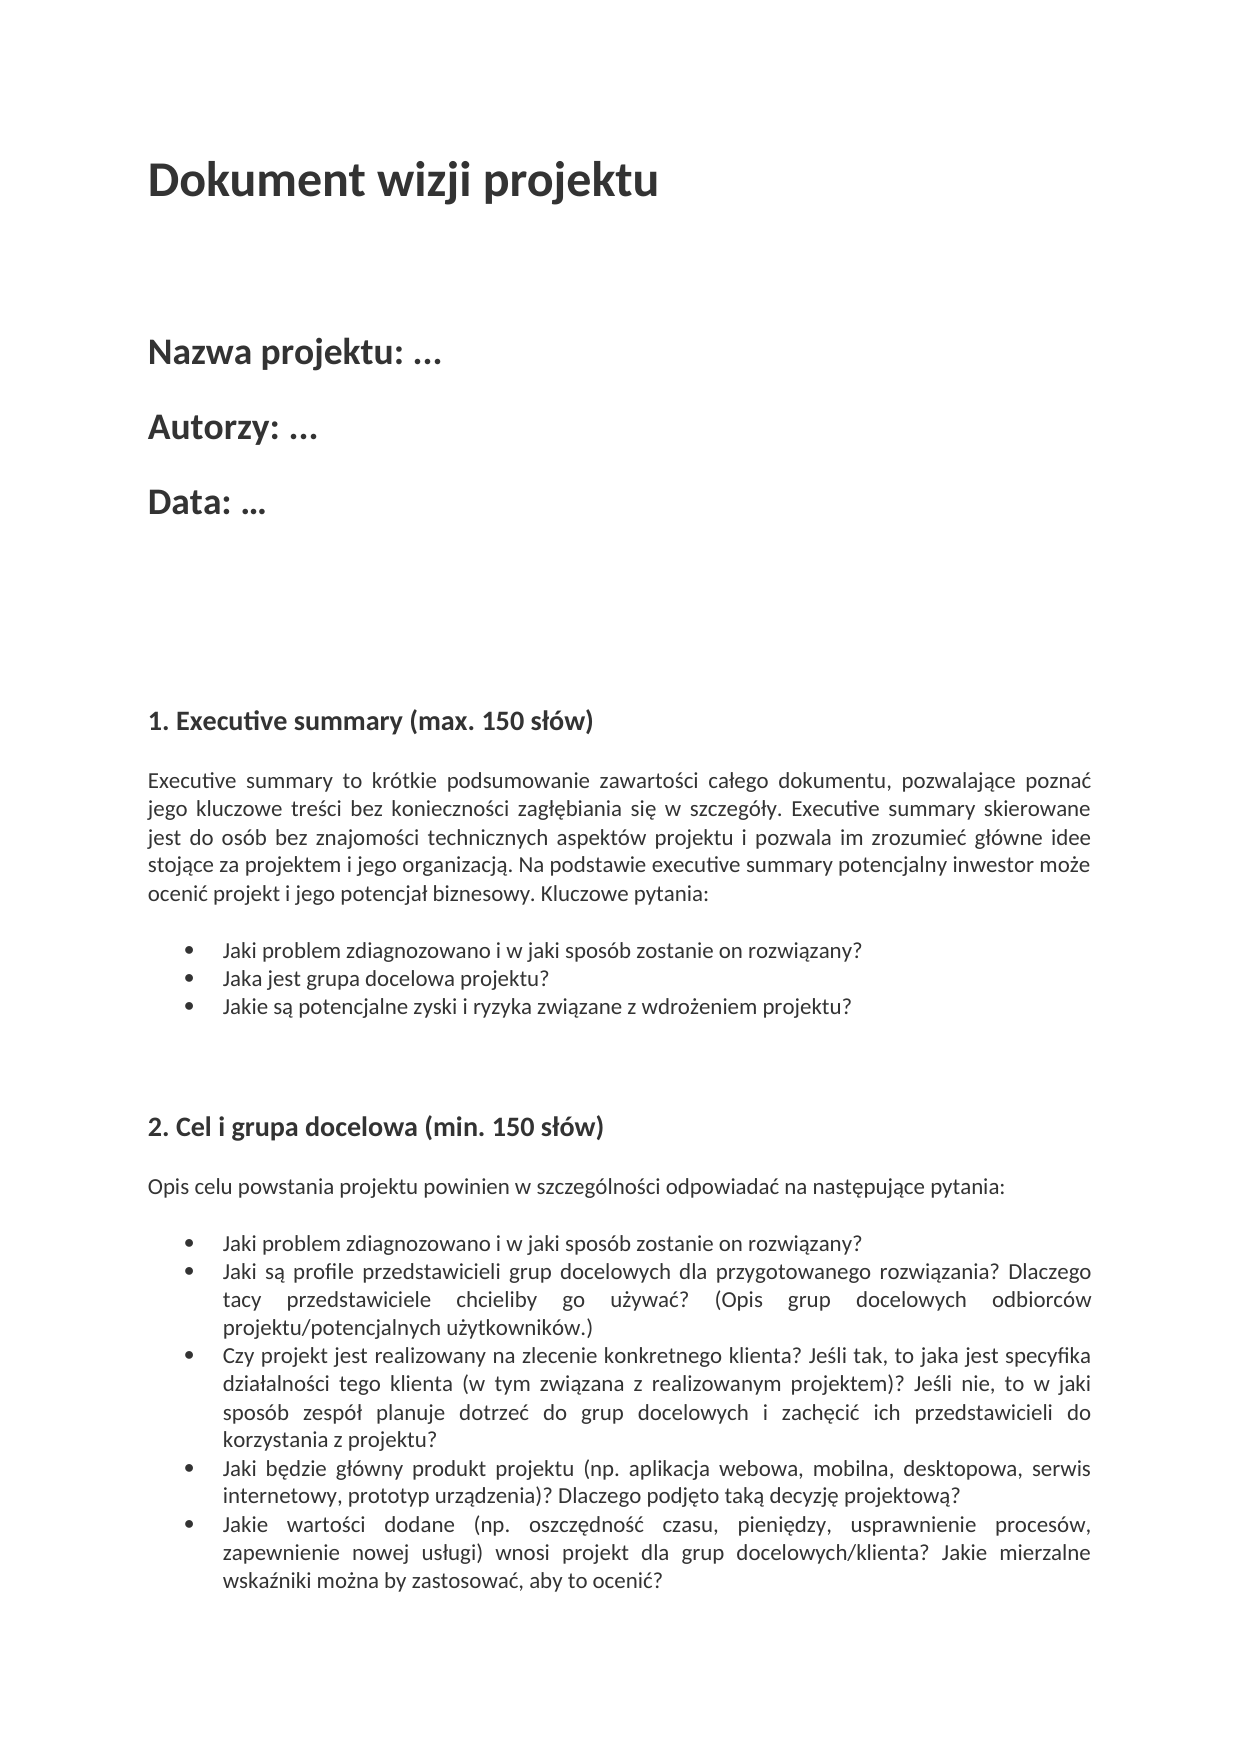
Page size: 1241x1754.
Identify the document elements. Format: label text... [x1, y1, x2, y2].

list Jakie są potencjalne zyski i ryzyka związane z wdrożeniem projektu? [185, 992, 1093, 1020]
text Executive summary to krótkie podsumowanie zawartości całego dokumentu, pozwalające poznać jego kluczowe treści bez konieczności zagłębiania się w szczegóły. Executive summary skierowane jest do osób bez znajomości technicznych aspektów projektu i pozwala im zrozumieć główne idee stojące za projektem i jego organizacją. Na podstawie executive summary potencjalny inwestor może ocenić projekt i jego potencjał biznesowy. Kluczowe pytania: [148, 767, 1093, 907]
text Opis celu powstania projektu powinien w szczególności odpowiadać na następujące pytania: [148, 1172, 1093, 1200]
text 1. Executive summary (max. 150 słów) [148, 703, 1093, 737]
list Jaki będzie główny produkt projektu (np. aplikacja webowa, mobilna, desktopowa, serwis internetowy, prototyp urządzenia)? Dlaczego podjęto taką decyzję projektową? [185, 1454, 1093, 1510]
list Jaki problem zdiagnozowano i w jaki sposób zostanie on rozwiązany? [185, 936, 1093, 964]
text Data: … [148, 478, 1093, 524]
list Jaka jest grupa docelowa projektu? [185, 964, 1093, 992]
text 2. Cel i grupa docelowa (min. 150 słów) [148, 1109, 1093, 1143]
list Jakie wartości dodane (np. oszczędność czasu, pieniędzy, usprawnienie procesów, zapewnienie nowej usługi) wnosi projekt dla grup docelowych/klienta? Jakie mierzalne wskaźniki można by zastosować, aby to ocenić? [185, 1510, 1093, 1594]
text Autorzy: ... [148, 403, 1093, 449]
list Jaki są profile przedstawicieli grup docelowych dla przygotowanego rozwiązania? Dlaczego tacy przedstawiciele chcieliby go używać? (Opis grup docelowych odbiorców projektu/potencjalnych użytkowników.) [185, 1257, 1093, 1342]
list Czy projekt jest realizowany na zlecenie konkretnego klienta? Jeśli tak, to jaka jest specyfika działalności tego klienta (w tym związana z realizowanym projektem)? Jeśli nie, to w jaki sposób zespół planuje dotrzeć do grup docelowych i zachęcić ich przedstawicieli do korzystania z projektu? [185, 1342, 1093, 1454]
list Jaki problem zdiagnozowano i w jaki sposób zostanie on rozwiązany? [185, 1229, 1093, 1257]
text Dokument wizji projektu [148, 148, 1093, 209]
text Nazwa projektu: ... [148, 328, 1093, 374]
